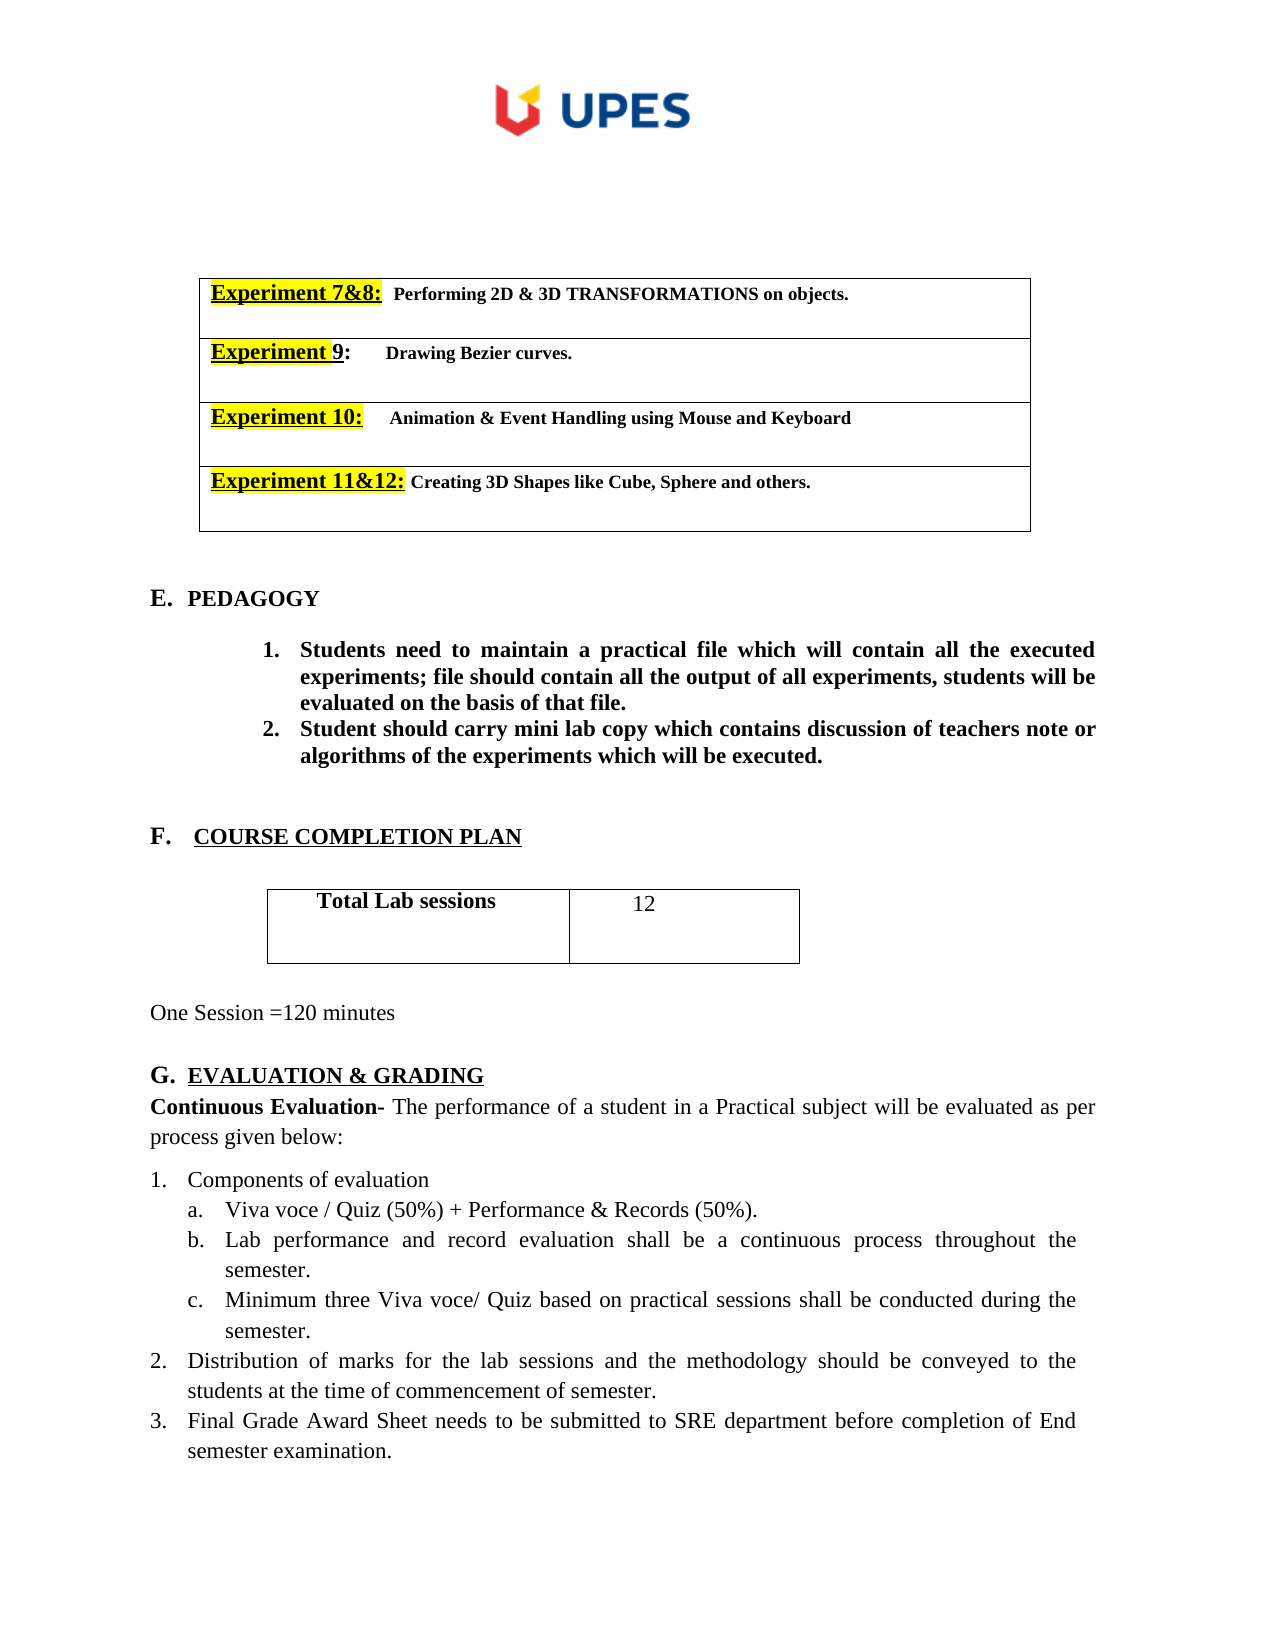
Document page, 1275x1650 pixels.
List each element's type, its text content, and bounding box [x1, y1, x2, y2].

table_cell Experiment 7&8: Performing 2D & 3D TRANSFORMATIONS on objects. [200, 279, 1030, 337]
list Minimum three Viva voce/ Quiz based on practical sessions shall be conducted during the semester. [187, 1286, 1078, 1343]
table_header 12 [570, 890, 799, 963]
list COURSE COMPLETION PLAN [150, 821, 1097, 850]
list Distribution of marks for the lab sessions and the methodology should be conveyed to the students at the time of commencement of semester. [150, 1347, 1078, 1403]
text Continuous Evaluation- The performance of a student in a Practical subject will be evaluated as per process given below: [150, 1093, 1097, 1149]
list Components of evaluation [150, 1166, 1078, 1192]
table_cell Experiment 9: Drawing Bezier curves. [200, 339, 1030, 402]
text One Session =120 minutes [150, 999, 1097, 1026]
list Lab performance and record evaluation shall be a continuous process throughout the semester. [187, 1226, 1078, 1283]
list Viva voce / Quiz (50%) + Performance & Records (50%). [187, 1196, 1078, 1222]
table_cell Experiment 11&12: Creating 3D Shapes like Cube, Sphere and others. [200, 467, 1030, 531]
table_cell Experiment 10: Animation & Event Handling using Mouse and Keyboard [200, 403, 1030, 466]
list Students need to maintain a practical file which will contain all the executed experiments; file should contain all the output of all experiments, students will be evaluated on the basis of that file. [262, 636, 1097, 716]
picture [483, 75, 703, 147]
list Final Grade Award Sheet needs to be submitted to SRE department before completion of End semester examination. [150, 1407, 1078, 1464]
list EVALUATION & GRADING [150, 1060, 1097, 1088]
table_header Total Lab sessions [268, 890, 569, 963]
list PEDAGOGY [150, 583, 1097, 611]
list Student should carry mini lab copy which contains discussion of teachers note or algorithms of the experiments which will be executed. [262, 716, 1097, 768]
